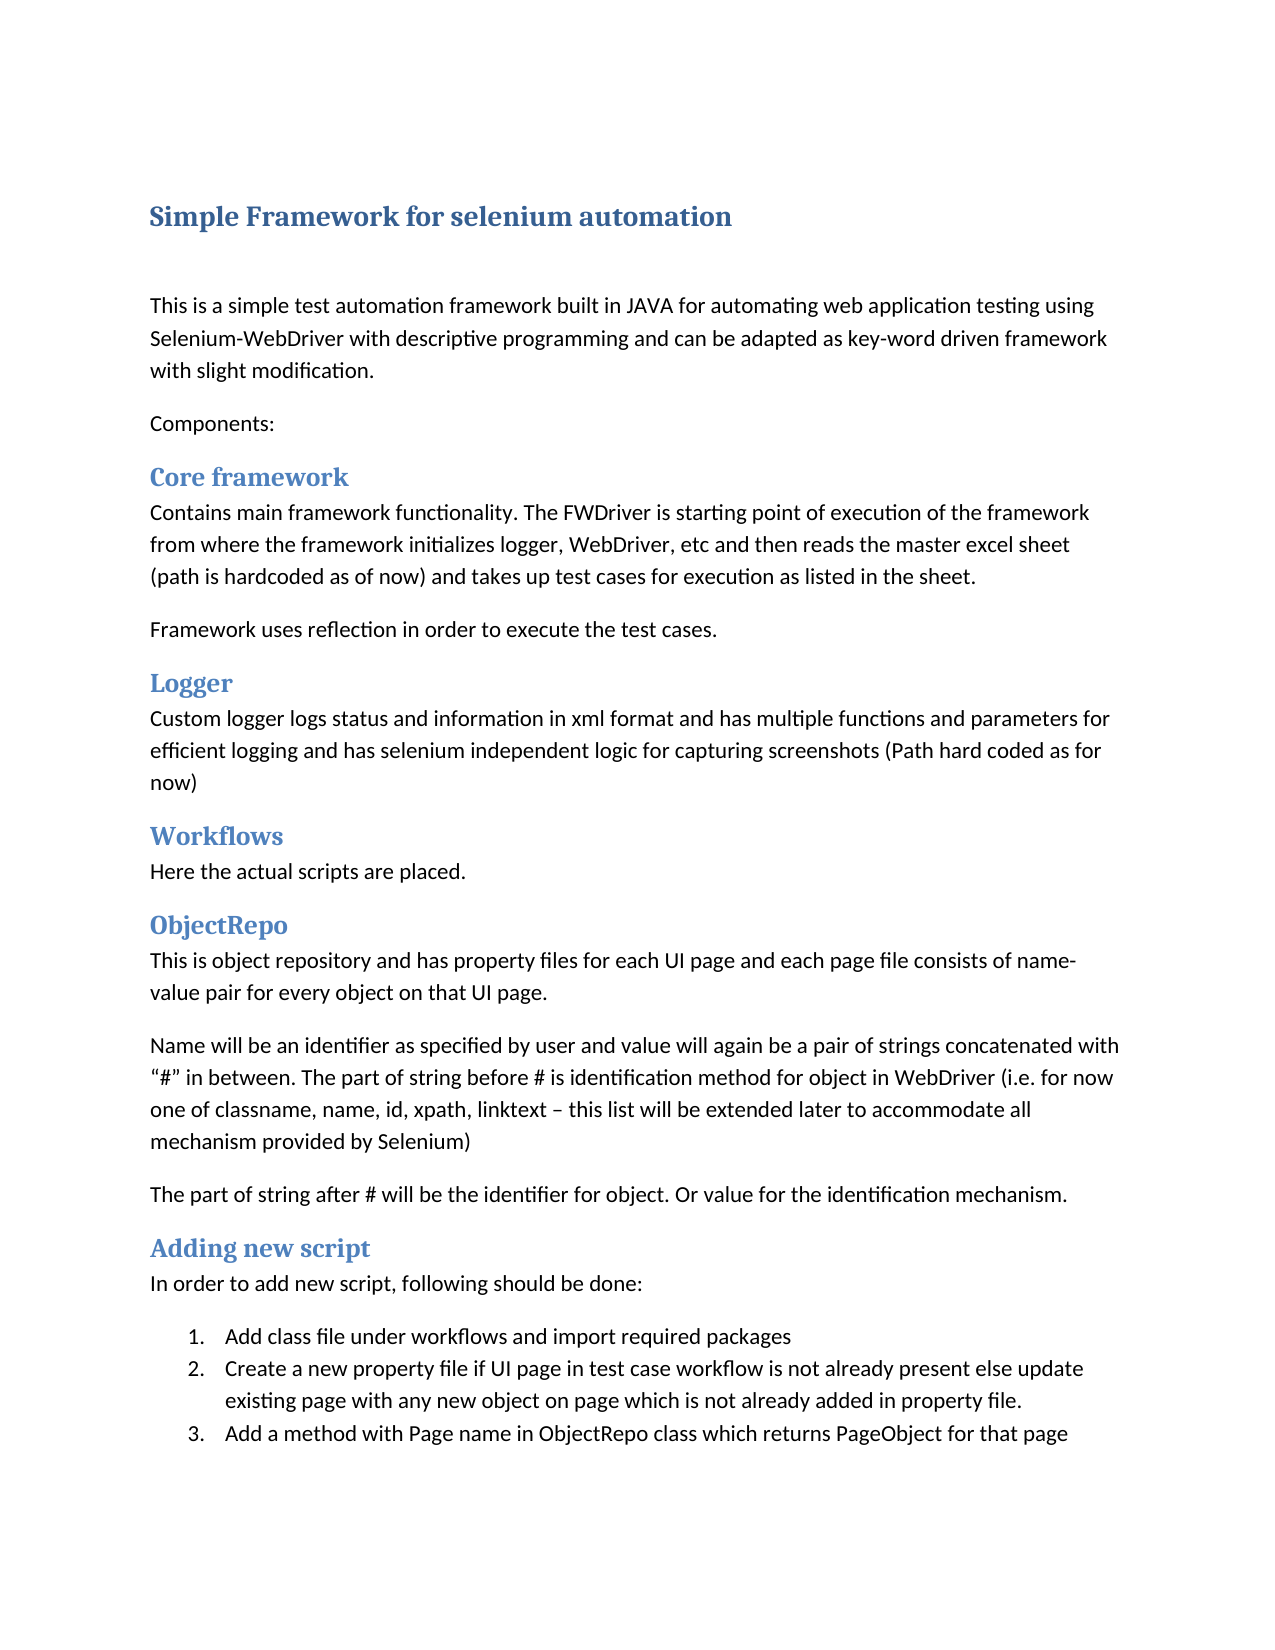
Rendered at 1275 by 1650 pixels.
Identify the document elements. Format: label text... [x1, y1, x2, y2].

text Framework uses reflection in order to execute the test cases. [150, 615, 1125, 643]
text In order to add new script, following should be done: [150, 1269, 1125, 1297]
subtitle Simple Framework for selenium automation [150, 200, 1125, 233]
text This is object repository and has property files for each UI page and each page file consists of name-value pair for every object on that UI page. [150, 946, 1125, 1006]
text Contains main framework functionality. The FWDriver is starting point of execution of the framework from where the framework initializes logger, WebDriver, etc and then reads the master excel sheet (path is hardcoded as of now) and takes up test cases for execution as listed in the sheet. [150, 498, 1125, 590]
text Custom logger logs status and information in xml format and has multiple functions and parameters for efficient logging and has selenium independent logic for capturing screenshots (Path hard coded as for now) [150, 704, 1125, 796]
text Name will be an identifier as specified by user and value will again be a pair of strings concatenated with “#” in between. The part of string before # is identification method for object in WebDriver (i.e. for now one of classname, name, id, xpath, linktext – this list will be extended later to accommodate all mechanism provided by Selenium) [150, 1031, 1125, 1156]
subtitle Workflows [150, 821, 1125, 852]
text Components: [150, 409, 1125, 437]
text The part of string after # will be the identifier for object. Or value for the identification mechanism. [150, 1181, 1125, 1208]
subtitle Core framework [150, 462, 1125, 493]
text Here the actual scripts are placed. [150, 857, 1125, 885]
list Create a new property file if UI page in test case workflow is not already present else update existing page with any new object on page which is not already added in property file. [187, 1354, 1125, 1415]
list Add a method with Page name in ObjectRepo class which returns PageObject for that page [187, 1419, 1125, 1447]
subtitle Adding new script [150, 1233, 1125, 1265]
list Add class file under workflows and import required packages [187, 1322, 1125, 1350]
subtitle Logger [150, 668, 1125, 699]
subtitle ObjectRepo [150, 910, 1125, 941]
text This is a simple test automation framework built in JAVA for automating web application testing using Selenium-WebDriver with descriptive programming and can be adapted as key-word driven framework with slight modification. [150, 292, 1125, 384]
